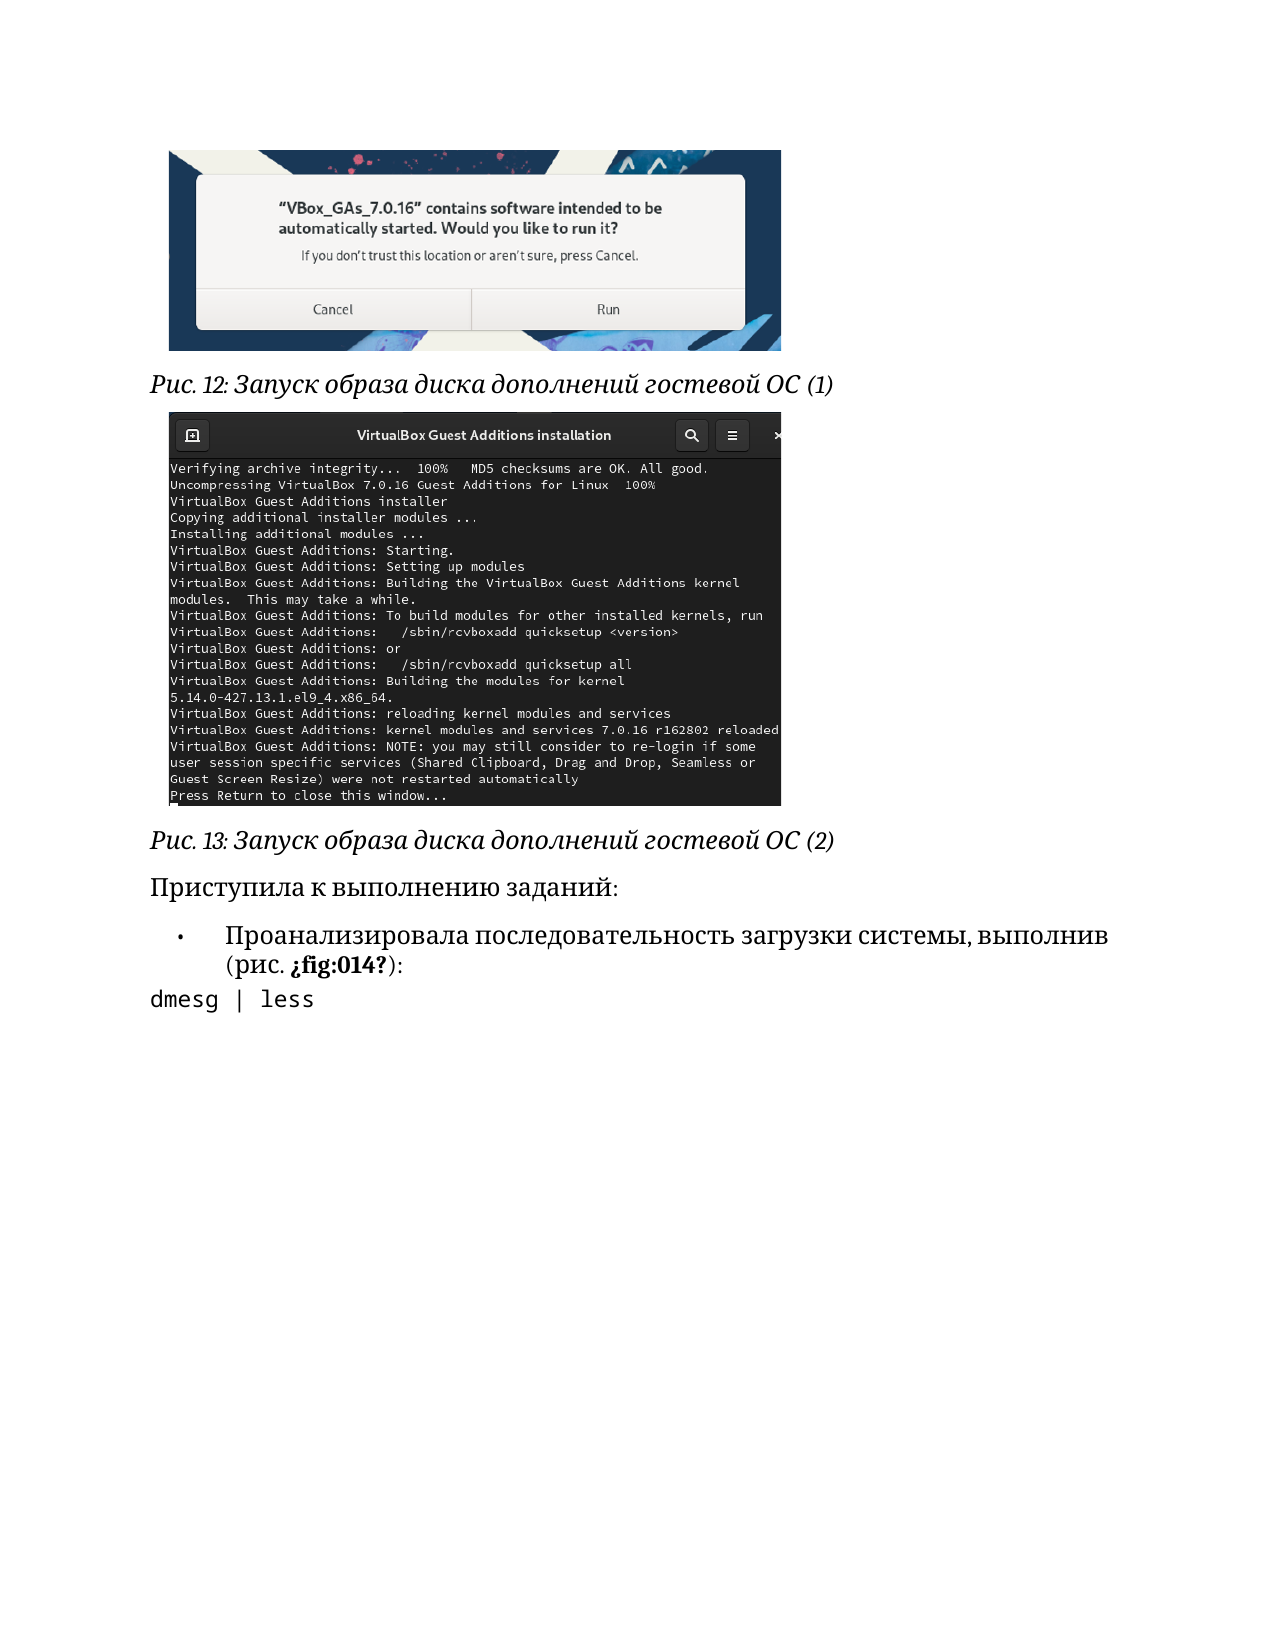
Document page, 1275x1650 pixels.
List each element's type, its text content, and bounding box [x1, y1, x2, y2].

text dmesg | less [150, 983, 1125, 1014]
picture [682, 150, 695, 154]
picture [168, 412, 782, 806]
text Приступила к выполнению заданий: [150, 874, 1125, 903]
text Рис. 13: Запуск образа диска дополнений гостевой ОС (2) [150, 827, 1125, 856]
list Проанализировала последовательность загрузки системы, выполнив (рис. ¿fig:014?): [175, 922, 1125, 979]
text Рис. 12: Запуск образа диска дополнений гостевой ОС (1) [150, 371, 1125, 400]
picture [168, 150, 782, 351]
